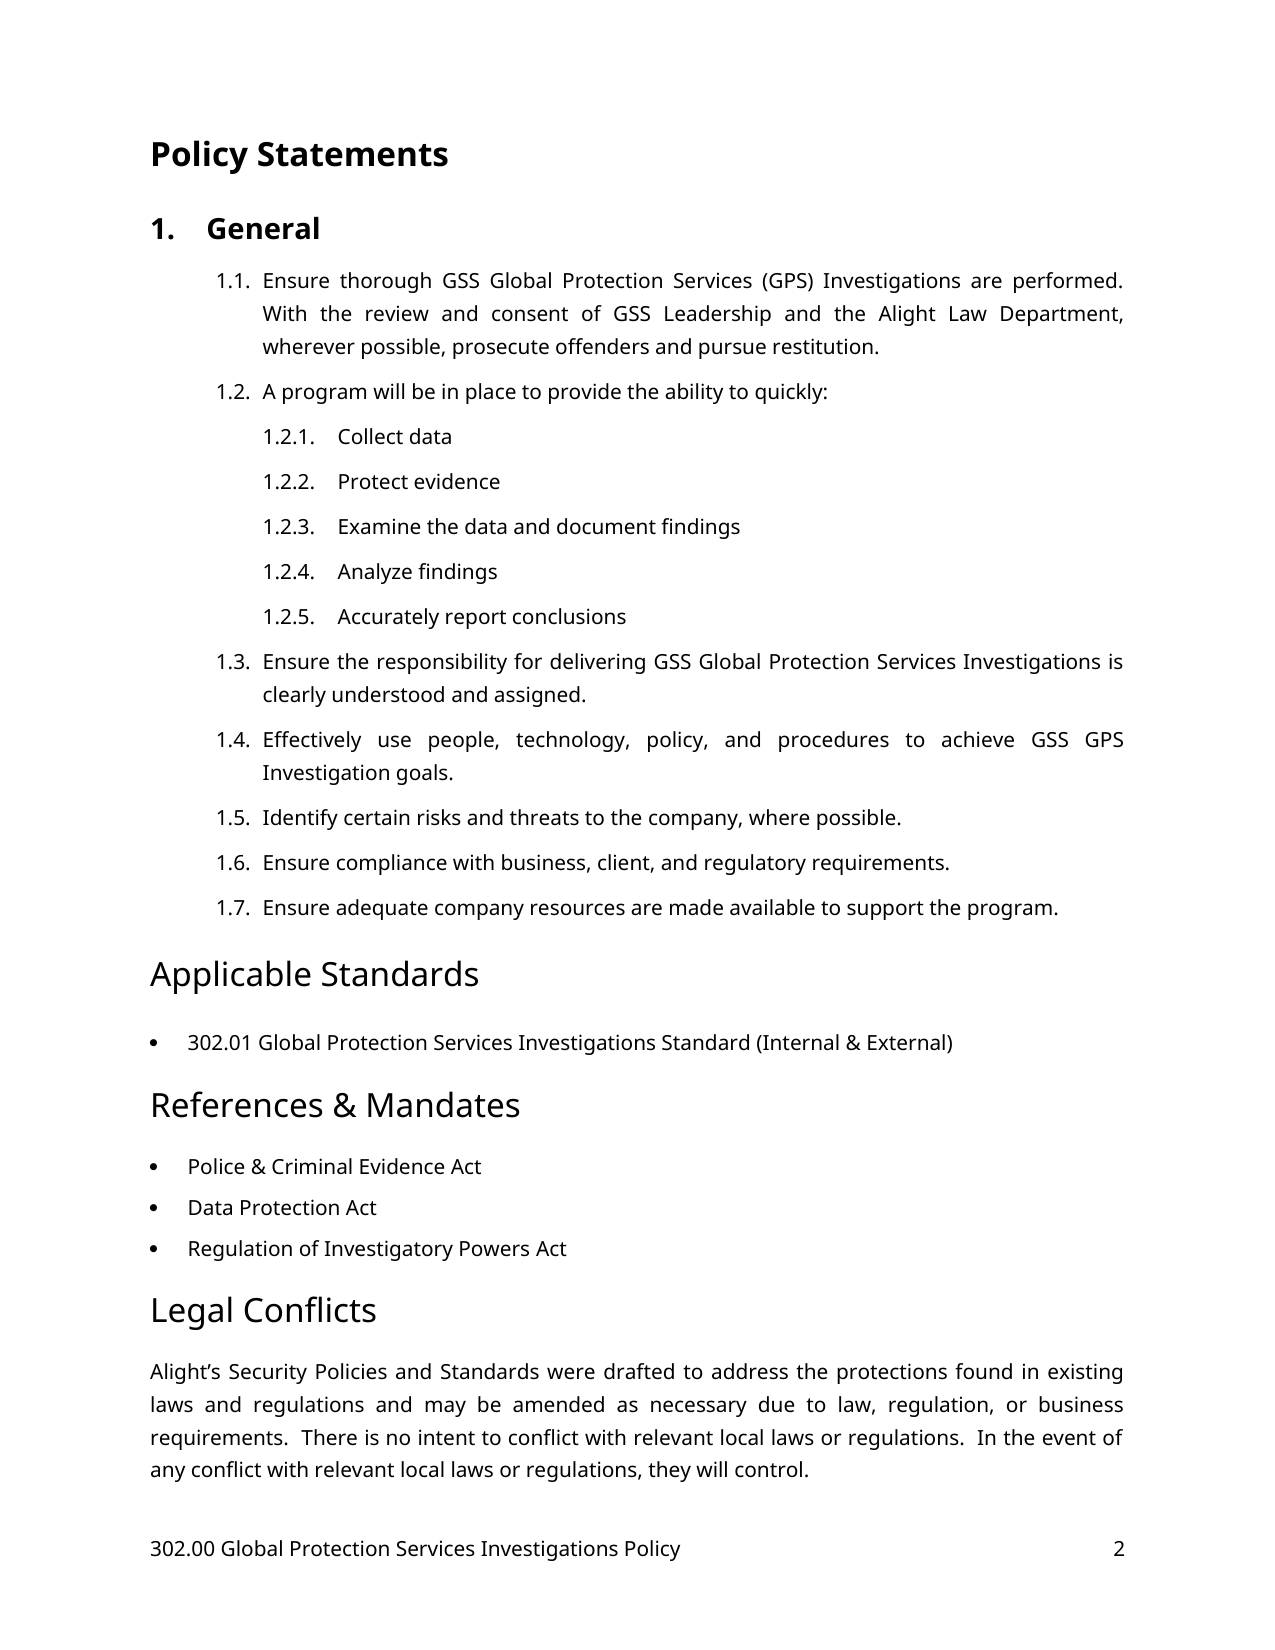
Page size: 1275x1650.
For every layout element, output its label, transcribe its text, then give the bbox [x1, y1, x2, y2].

list Protect evidence [262, 467, 1125, 496]
list A program will be in place to provide the ability to quickly: [216, 377, 1125, 405]
list Ensure the responsibility for delivering GSS Global Protection Services Investigations is clearly understood and assigned. [216, 647, 1125, 708]
list Ensure compliance with business, client, and regulatory requirements. [216, 848, 1125, 876]
text Alight’s Security Policies and Standards were drafted to address the protections found in existing laws and regulations and may be amended as necessary due to law, regulation, or business requirements. There is no intent to conflict with relevant local laws or regulations. In the event of any conflict with relevant local laws or regulations, they will control. [150, 1357, 1125, 1484]
list Ensure thorough GSS Global Protection Services (GPS) Investigations are performed. With the review and consent of GSS Leadership and the Alight Law Department, wherever possible, prosecute offenders and pursue restitution. [216, 267, 1125, 360]
list Analyze findings [262, 557, 1125, 586]
subtitle General [150, 208, 1125, 248]
list Regulation of Investigatory Powers Act [150, 1234, 1125, 1262]
text Applicable Standards [150, 951, 1125, 996]
list Police & Criminal Evidence Act [150, 1152, 1125, 1180]
subtitle Policy Statements [150, 131, 1125, 177]
list Examine the data and document findings [262, 512, 1125, 541]
list References & Mandates [150, 1081, 1125, 1127]
list Legal Conflicts [150, 1287, 1125, 1332]
list Data Protection Act [150, 1193, 1125, 1221]
list 302.01 Global Protection Services Investigations Standard (Internal & External) [150, 1028, 1125, 1056]
list Identify certain risks and threats to the company, where possible. [216, 803, 1125, 831]
list Effectively use people, technology, policy, and procedures to achieve GSS GPS Investigation goals. [216, 725, 1125, 786]
list Collect data [262, 422, 1125, 450]
list Ensure adequate company resources are made available to support the program. [216, 893, 1125, 922]
list Accurately report conclusions [262, 602, 1125, 631]
